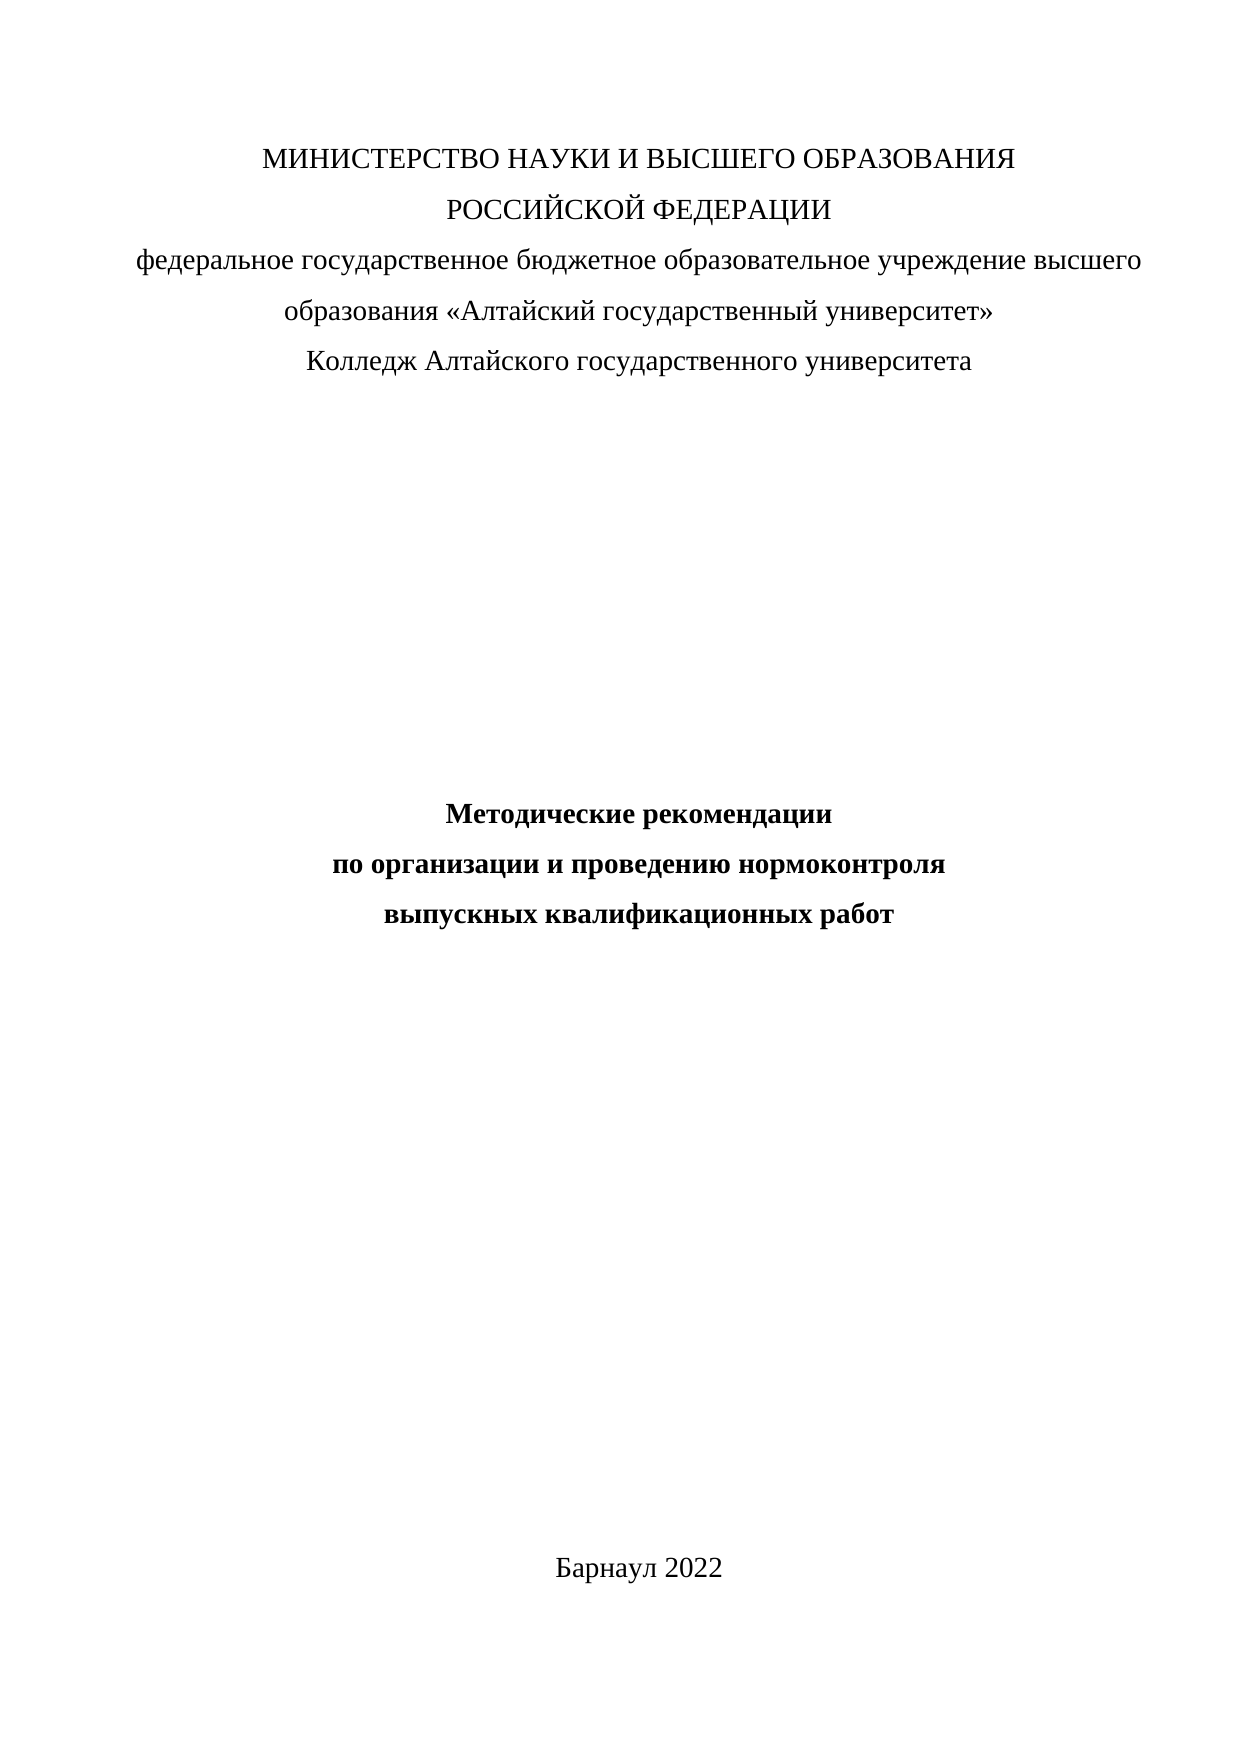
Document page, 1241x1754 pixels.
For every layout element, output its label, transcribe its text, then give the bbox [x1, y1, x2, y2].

text Колледж Алтайского государственного университета [85, 343, 1192, 376]
text выпускных квалификационных работ [85, 896, 1192, 930]
text Методические рекомендации [85, 796, 1192, 829]
text Барнаул 2022 [85, 1550, 1192, 1584]
text РОССИЙСКОЙ ФЕДЕРАЦИИ [85, 192, 1192, 226]
text МИНИСТЕРСТВО НАУКИ И ВЫСШЕГО ОБРАЗОВАНИЯ [85, 142, 1192, 175]
text по организации и проведению нормоконтроля [85, 846, 1192, 879]
text федеральное государственное бюджетное образовательное учреждение высшего образования «Алтайский государственный университет» [85, 242, 1192, 326]
